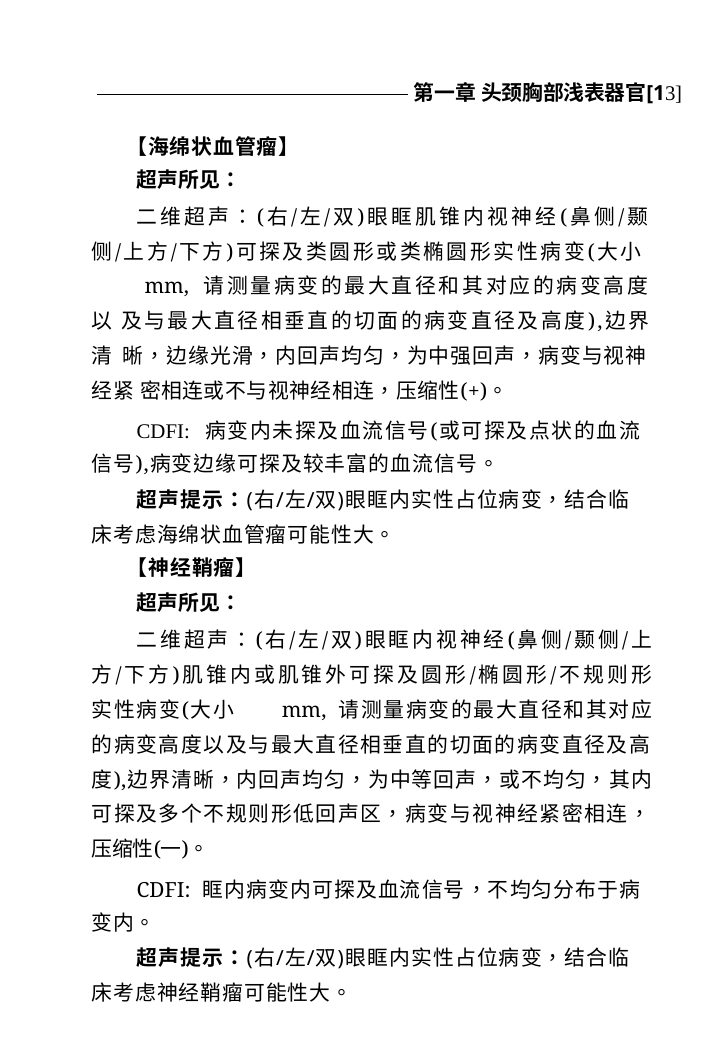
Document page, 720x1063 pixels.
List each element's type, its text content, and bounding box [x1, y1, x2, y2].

text 超声所见： [137, 167, 692, 193]
text 超声所见： [137, 589, 692, 615]
text 二维超声：(右/左/双)眼眶内视神经(鼻侧/颞侧/上 方/下方)肌锥内或肌锥外可探及圆形/椭圆形/不规则形 实性病变(大小 mm, 请测量病变的最大直径和其对应 的病变高度以及与最大直径相垂直的切面的病变直径及高 度),边界清晰，内回声均匀，为中等回声，或不均匀，其内 可探及多个不规则形低回声区，病变与视神经紧密相连， 压缩性(一)。 [92, 625, 652, 863]
text 二维超声：(右/左/双)眼眶肌锥内视神经(鼻侧/颞 侧/上方/下方)可探及类圆形或类椭圆形实性病变(大小 mm, 请测量病变的最大直径和其对应的病变高度以 及与最大直径相垂直的切面的病变直径及高度),边界清 晰，边缘光滑，内回声均匀，为中强回声，病变与视神经紧 密相连或不与视神经相连，压缩性(+)。 [92, 202, 649, 405]
text CDFI: 病变内未探及血流信号(或可探及点状的血流 信号),病变边缘可探及较丰富的血流信号。 [92, 416, 647, 478]
text 超声提示：(右/左/双)眼眶内实性占位病变，结合临 床考虑神经鞘瘤可能性大。 [92, 943, 646, 1007]
text 超声提示：(右/左/双)眼眶内实性占位病变，结合临 床考虑海绵状血管瘤可能性大。 [92, 485, 646, 548]
text 【海绵状血管瘤】 [126, 133, 692, 160]
text CDFI: 眶内病变内可探及血流信号，不均匀分布于病 变内。 [92, 875, 645, 936]
text 第一章 头颈胸部浅表器官[13] [97, 80, 692, 105]
text 【神经鞘瘤】 [126, 555, 692, 581]
